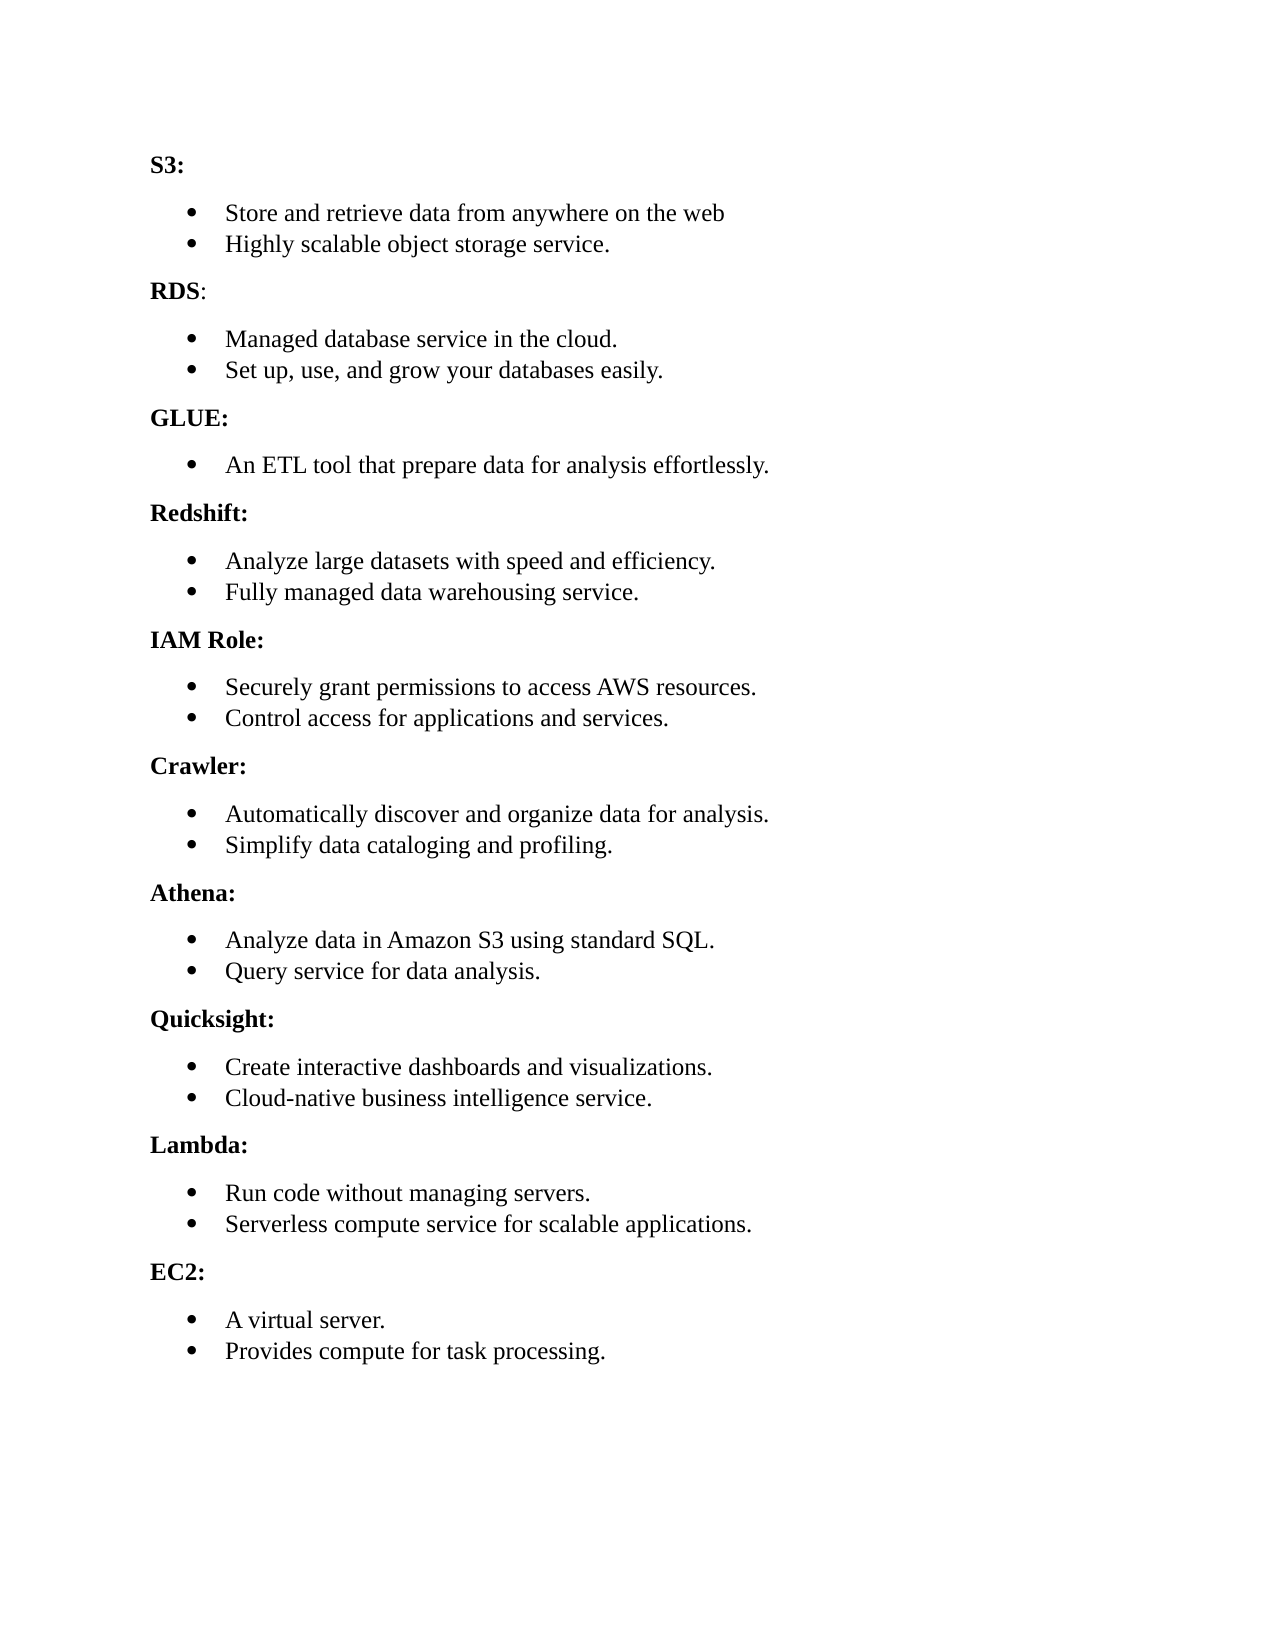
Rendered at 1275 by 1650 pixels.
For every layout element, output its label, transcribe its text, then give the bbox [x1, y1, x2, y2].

list Highly scalable object storage service. [187, 229, 1125, 257]
list Analyze large datasets with speed and efficiency. [187, 546, 1125, 575]
list Set up, use, and grow your databases easily. [187, 355, 1125, 384]
list Securely grant permissions to access AWS resources. [187, 672, 1125, 701]
list Cloud-native business intelligence service. [187, 1083, 1125, 1112]
list Provides compute for task processing. [187, 1336, 1125, 1364]
list Simplify data cataloging and profiling. [187, 830, 1125, 859]
text Lambda: [150, 1131, 1125, 1159]
text S3: [150, 150, 1125, 179]
list Automatically discover and organize data for analysis. [187, 799, 1125, 828]
list Analyze data in Amazon S3 using standard SQL. [187, 925, 1125, 954]
list Fully managed data warehousing service. [187, 577, 1125, 606]
list Query service for data analysis. [187, 956, 1125, 985]
list Control access for applications and services. [187, 703, 1125, 732]
text EC2: [150, 1257, 1125, 1286]
text Redshift: [150, 498, 1125, 527]
list A virtual server. [187, 1305, 1125, 1333]
list An ETL tool that prepare data for analysis effortlessly. [187, 451, 1125, 479]
text IAM Role: [150, 625, 1125, 653]
list Serverless compute service for scalable applications. [187, 1209, 1125, 1238]
list Store and retrieve data from anywhere on the web [187, 198, 1125, 226]
text Athena: [150, 878, 1125, 906]
list Managed database service in the cloud. [187, 324, 1125, 353]
text Crawler: [150, 751, 1125, 780]
list Run code without managing servers. [187, 1178, 1125, 1207]
list Create interactive dashboards and visualizations. [187, 1052, 1125, 1081]
text RDS: [150, 276, 1125, 305]
text Quicksight: [150, 1004, 1125, 1033]
text GLUE: [150, 403, 1125, 432]
